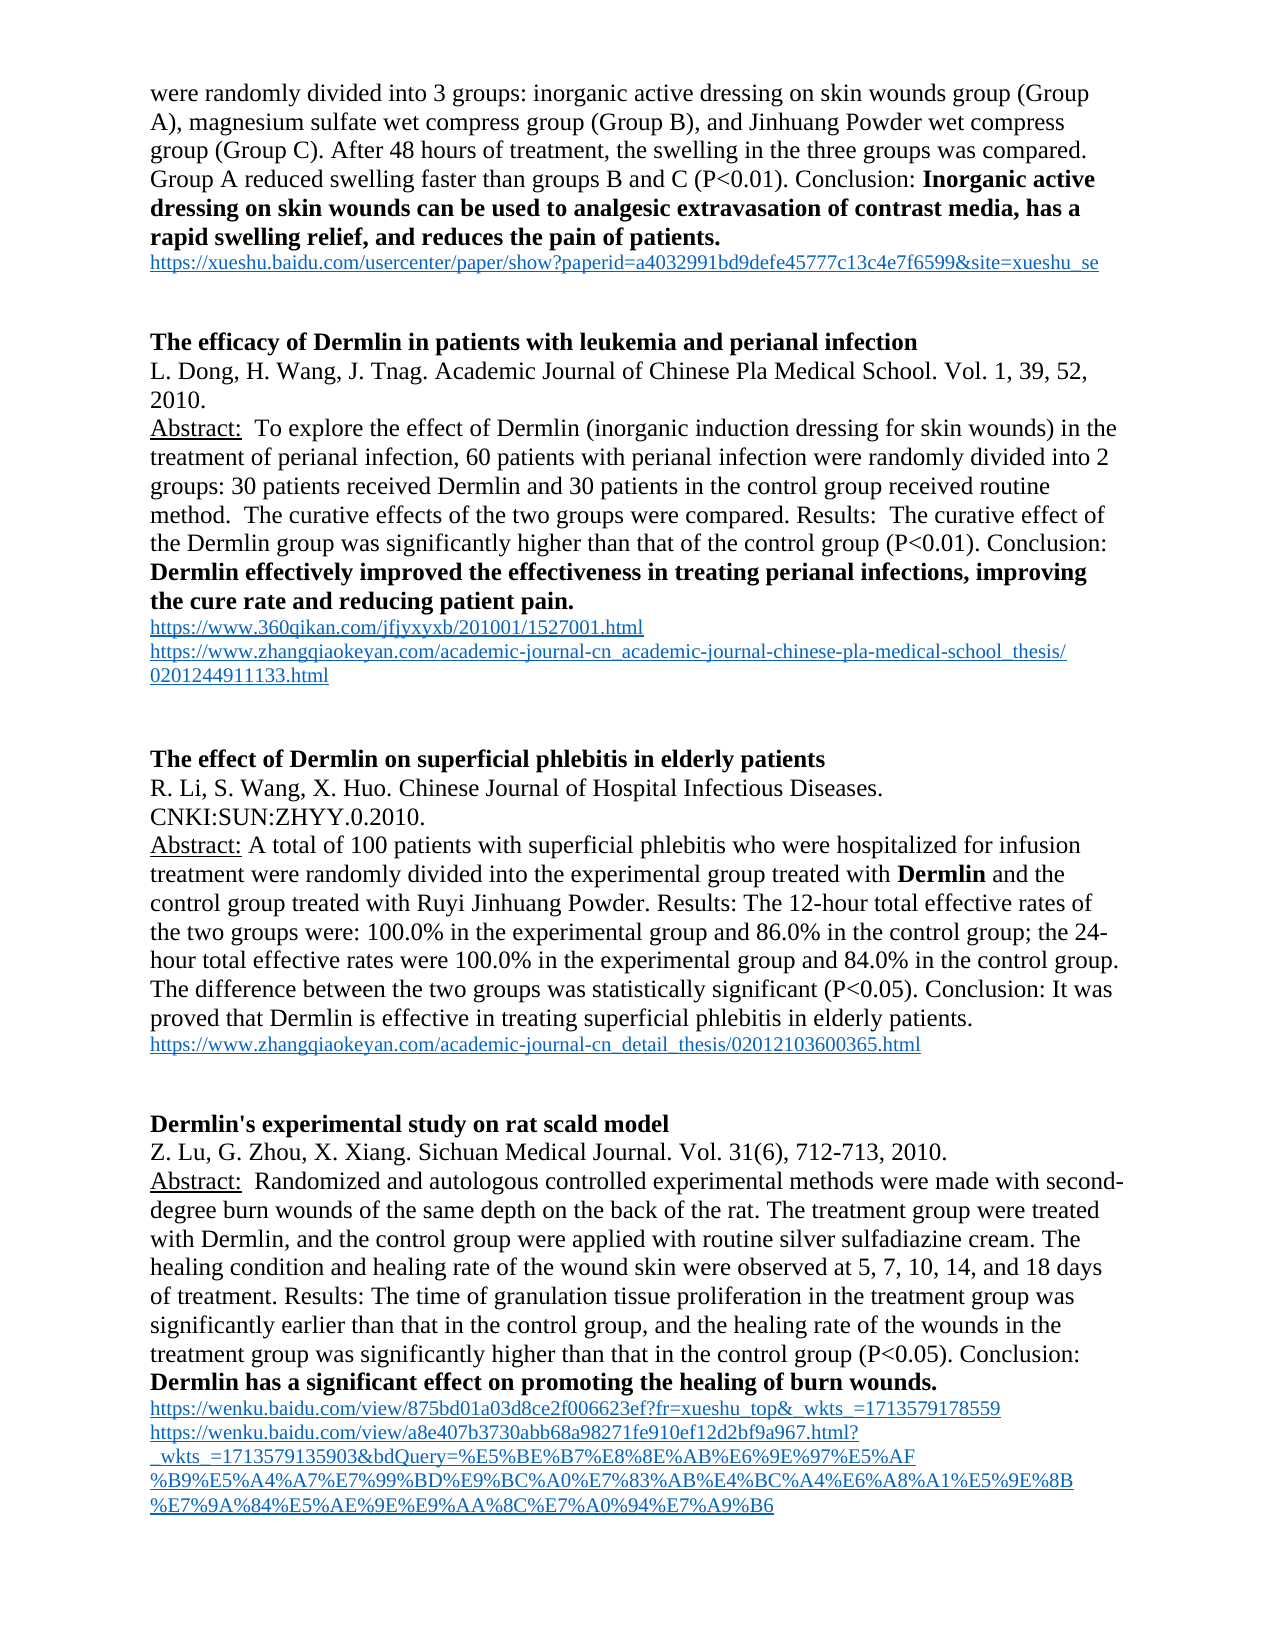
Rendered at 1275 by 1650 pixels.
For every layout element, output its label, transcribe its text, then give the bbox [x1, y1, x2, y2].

text Z. Lu, G. Zhou, X. Xiang. Sichuan Medical Journal. Vol. 31(6), 712-713, 2010. [150, 1137, 1125, 1166]
text Dermlin's experimental study on rat scald model [150, 1109, 1125, 1137]
text https://xueshu.baidu.com/usercenter/paper/show?paperid=a4032991bd9defe45777c13c4e7f6599&site=xueshu_se [150, 250, 1125, 274]
text https://www.360qikan.com/jfjyxyxb/201001/1527001.html [150, 615, 1125, 639]
text https://wenku.baidu.com/view/a8e407b3730abb68a98271fe910ef12d2bf9a967.html?_wkts_=1713579135903&bdQuery=%E5%BE%B7%E8%8E%AB%E6%9E%97%E5%AF%B9%E5%A4%A7%E7%99%BD%E9%BC%A0%E7%83%AB%E4%BC%A4%E6%A8%A1%E5%9E%8B%E7%9A%84%E5%AE%9E%E9%AA%8C%E7%A0%94%E7%A9%B6 [150, 1420, 1125, 1517]
text Abstract: A total of 100 patients with superficial phlebitis who were hospitalized for infusion treatment were randomly divided into the experimental group treated with Dermlin and the control group treated with Ruyi Jinhuang Powder. Results: The 12-hour total effective rates of the two groups were: 100.0% in the experimental group and 86.0% in the control group; the 24-hour total effective rates were 100.0% in the experimental group and 84.0% in the control group. The difference between the two groups was statistically significant (P<0.05). Conclusion: It was proved that Dermlin is effective in treating superficial phlebitis in elderly patients. [150, 831, 1125, 1032]
text R. Li, S. Wang, X. Huo. Chinese Journal of Hospital Infectious Diseases. CNKI:SUN:ZHYY.0.2010. [150, 773, 1125, 831]
text https://www.zhangqiaokeyan.com/academic-journal-cn_academic-journal-chinese-pla-medical-school_thesis/0201244911133.html [150, 639, 1125, 687]
text L. Dong, H. Wang, J. Tnag. Academic Journal of Chinese Pla Medical School. Vol. 1, 39, 52, 2010. [150, 356, 1125, 413]
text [150, 78, 1125, 250]
text Abstract: To explore the effect of Dermlin (inorganic induction dressing for skin wounds) in the treatment of perianal infection, 60 patients with perianal infection were randomly divided into 2 groups: 30 patients received Dermlin and 30 patients in the control group received routine method. The curative effects of the two groups were compared. Results: The curative effect of the Dermlin group was significantly higher than that of the control group (P<0.01). Conclusion: Dermlin effectively improved the effectiveness in treating perianal infections, improving the cure rate and reducing patient pain. [150, 413, 1125, 615]
text https://www.zhangqiaokeyan.com/academic-journal-cn_detail_thesis/02012103600365.html [150, 1032, 1125, 1056]
text https://wenku.baidu.com/view/875bd01a03d8ce2f006623ef?fr=xueshu_top&_wkts_=1713579178559 [150, 1396, 1125, 1420]
text Abstract: Randomized and autologous controlled experimental methods were made with second-degree burn wounds of the same depth on the back of the rat. The treatment group were treated with Dermlin, and the control group were applied with routine silver sulfadiazine cream. The healing condition and healing rate of the wound skin were observed at 5, 7, 10, 14, and 18 days of treatment. Results: The time of granulation tissue proliferation in the treatment group was significantly earlier than that in the control group, and the healing rate of the wounds in the treatment group was significantly higher than that in the control group (P<0.05). Conclusion: Dermlin has a significant effect on promoting the healing of burn wounds. [150, 1166, 1125, 1396]
text The efficacy of Dermlin in patients with leukemia and perianal infection [150, 327, 1125, 356]
text The effect of Dermlin on superficial phlebitis in elderly patients [150, 744, 1125, 773]
